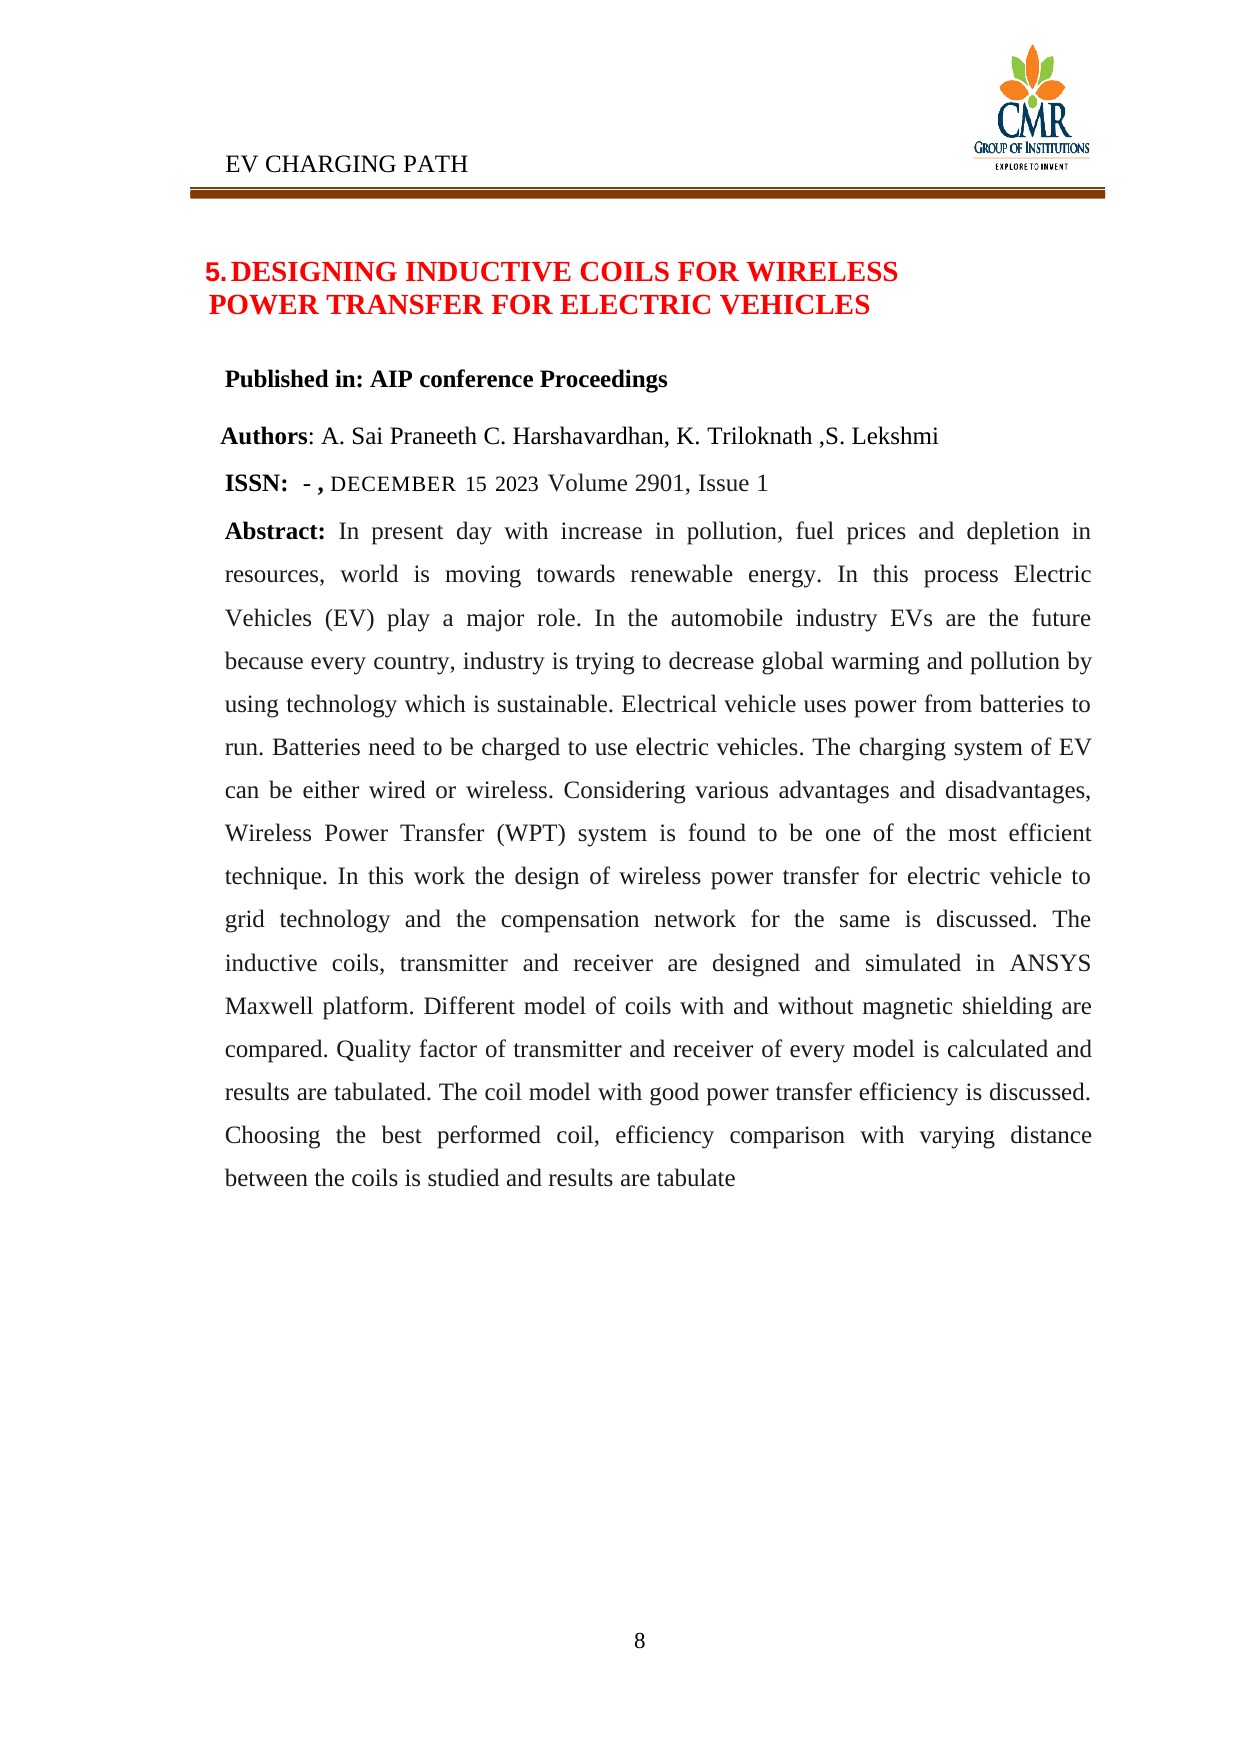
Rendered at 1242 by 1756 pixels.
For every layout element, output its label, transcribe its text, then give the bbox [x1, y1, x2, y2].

picture [973, 44, 1090, 170]
text Authors: A. Sai Praneeth C. Harshavardhan, K. Triloknath ,S. Lekshmi [220, 421, 1154, 450]
subtitle DESIGNING INDUCTIVE COILS FOR WIRELESS POWER TRANSFER FOR ELECTRIC VEHICLES [205, 254, 1004, 321]
text ISSN: - , DECEMBER 15 2023 Volume 2901, Issue 1 [224, 468, 1154, 497]
text Abstract: In present day with increase in pollution, fuel prices and depletion in resources, world is moving towards renewable energy. In this process Electric Vehicles (EV) play a major role. In the automobile industry EVs are the future because every country, industry is trying to decrease global warming and pollution by using technology which is sustainable. Electrical vehicle uses power from batteries to run. Batteries need to be charged to use electric vehicles. The charging system of EV can be either wired or wireless. Considering various advantages and disadvantages, Wireless Power Transfer (WPT) system is found to be one of the most efficient technique. In this work the design of wireless power transfer for electric vehicle to grid technology and the compensation network for the same is discussed. The inductive coils, transmitter and receiver are designed and simulated in ANSYS Maxwell platform. Different model of coils with and without magnetic shielding are compared. Quality factor of transmitter and receiver of every model is calculated and results are tabulated. The coil model with good power transfer efficiency is discussed. Choosing the best performed coil, efficiency comparison with varying distance between the coils is studied and results are tabulate [224, 516, 1092, 1192]
subtitle Published in: AIP conference Proceedings [224, 364, 1154, 393]
